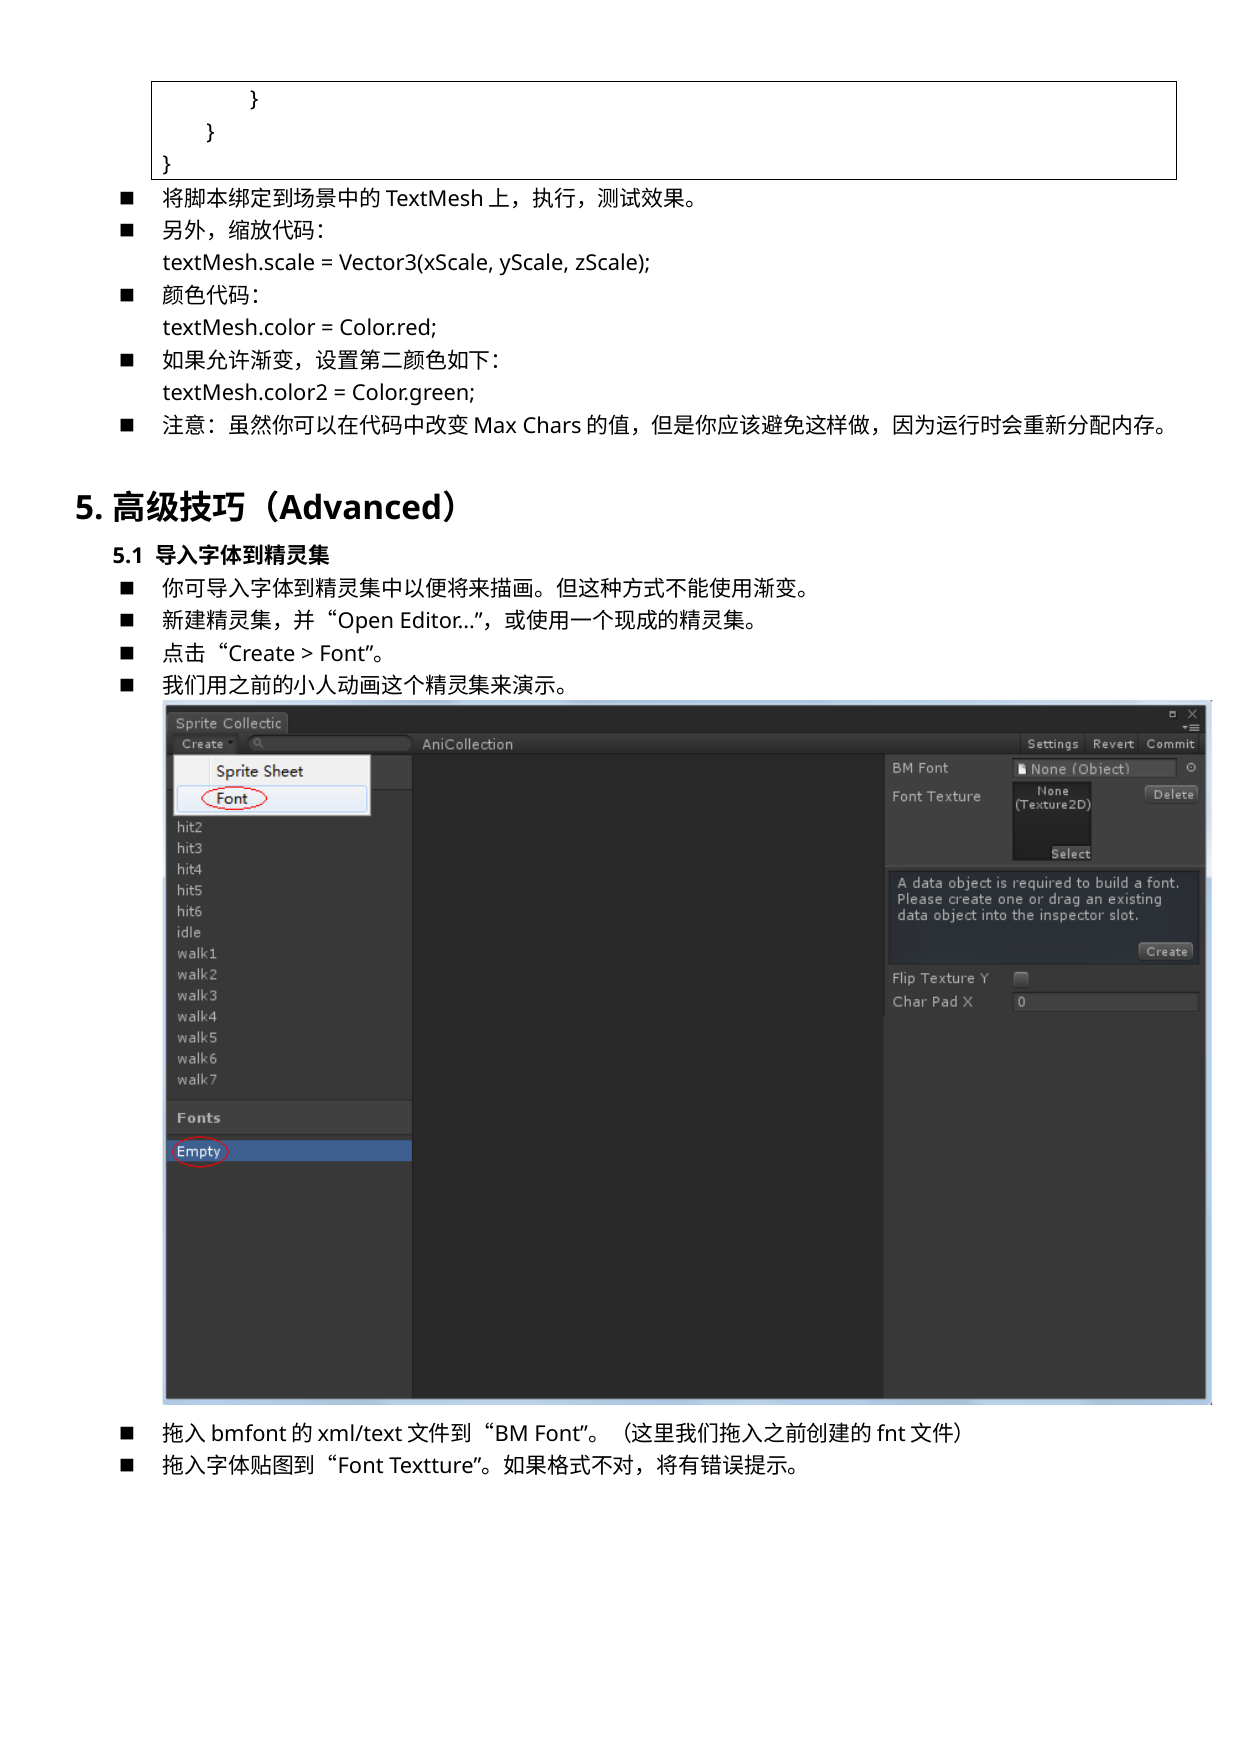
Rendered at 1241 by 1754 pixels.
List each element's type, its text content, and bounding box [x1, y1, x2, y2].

list 点击“Create > Font”。 [119, 635, 1165, 668]
list 我们用之前的小人动画这个精灵集来演示。 [119, 668, 1165, 700]
list 将脚本绑定到场景中的TextMesh上，执行，测试效果。 [119, 180, 1165, 213]
picture [162, 700, 1213, 1405]
list 另外，缩放代码： [119, 213, 1165, 245]
list 拖入字体贴图到“Font Textture”。如果格式不对，将有错误提示。 [119, 1448, 1165, 1480]
list 拖入bmfont的xml/text文件到“BM Font”。（这里我们拖入之前创建的fnt文件） [119, 1415, 1165, 1448]
list 导入字体到精灵集 [112, 538, 1165, 570]
list textMesh.color2 = Color.green; [162, 375, 1165, 408]
list 颜色代码： [119, 278, 1165, 310]
list textMesh.scale = Vector3(xScale, yScale, zScale); [162, 245, 1165, 278]
list textMesh.color = Color.red; [162, 310, 1165, 343]
list 新建精灵集，并“Open Editor…”，或使用一个现成的精灵集。 [119, 603, 1165, 635]
list 你可导入字体到精灵集中以便将来描画。但这种方式不能使用渐变。 [119, 570, 1165, 603]
list 高级技巧（Advanced） [75, 473, 1165, 538]
list 注意：虽然你可以在代码中改变Max Chars的值，但是你应该避免这样做，因为运行时会重新分配内存。 [119, 408, 1165, 440]
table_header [152, 82, 1176, 179]
list 如果允许渐变，设置第二颜色如下： [119, 343, 1165, 375]
